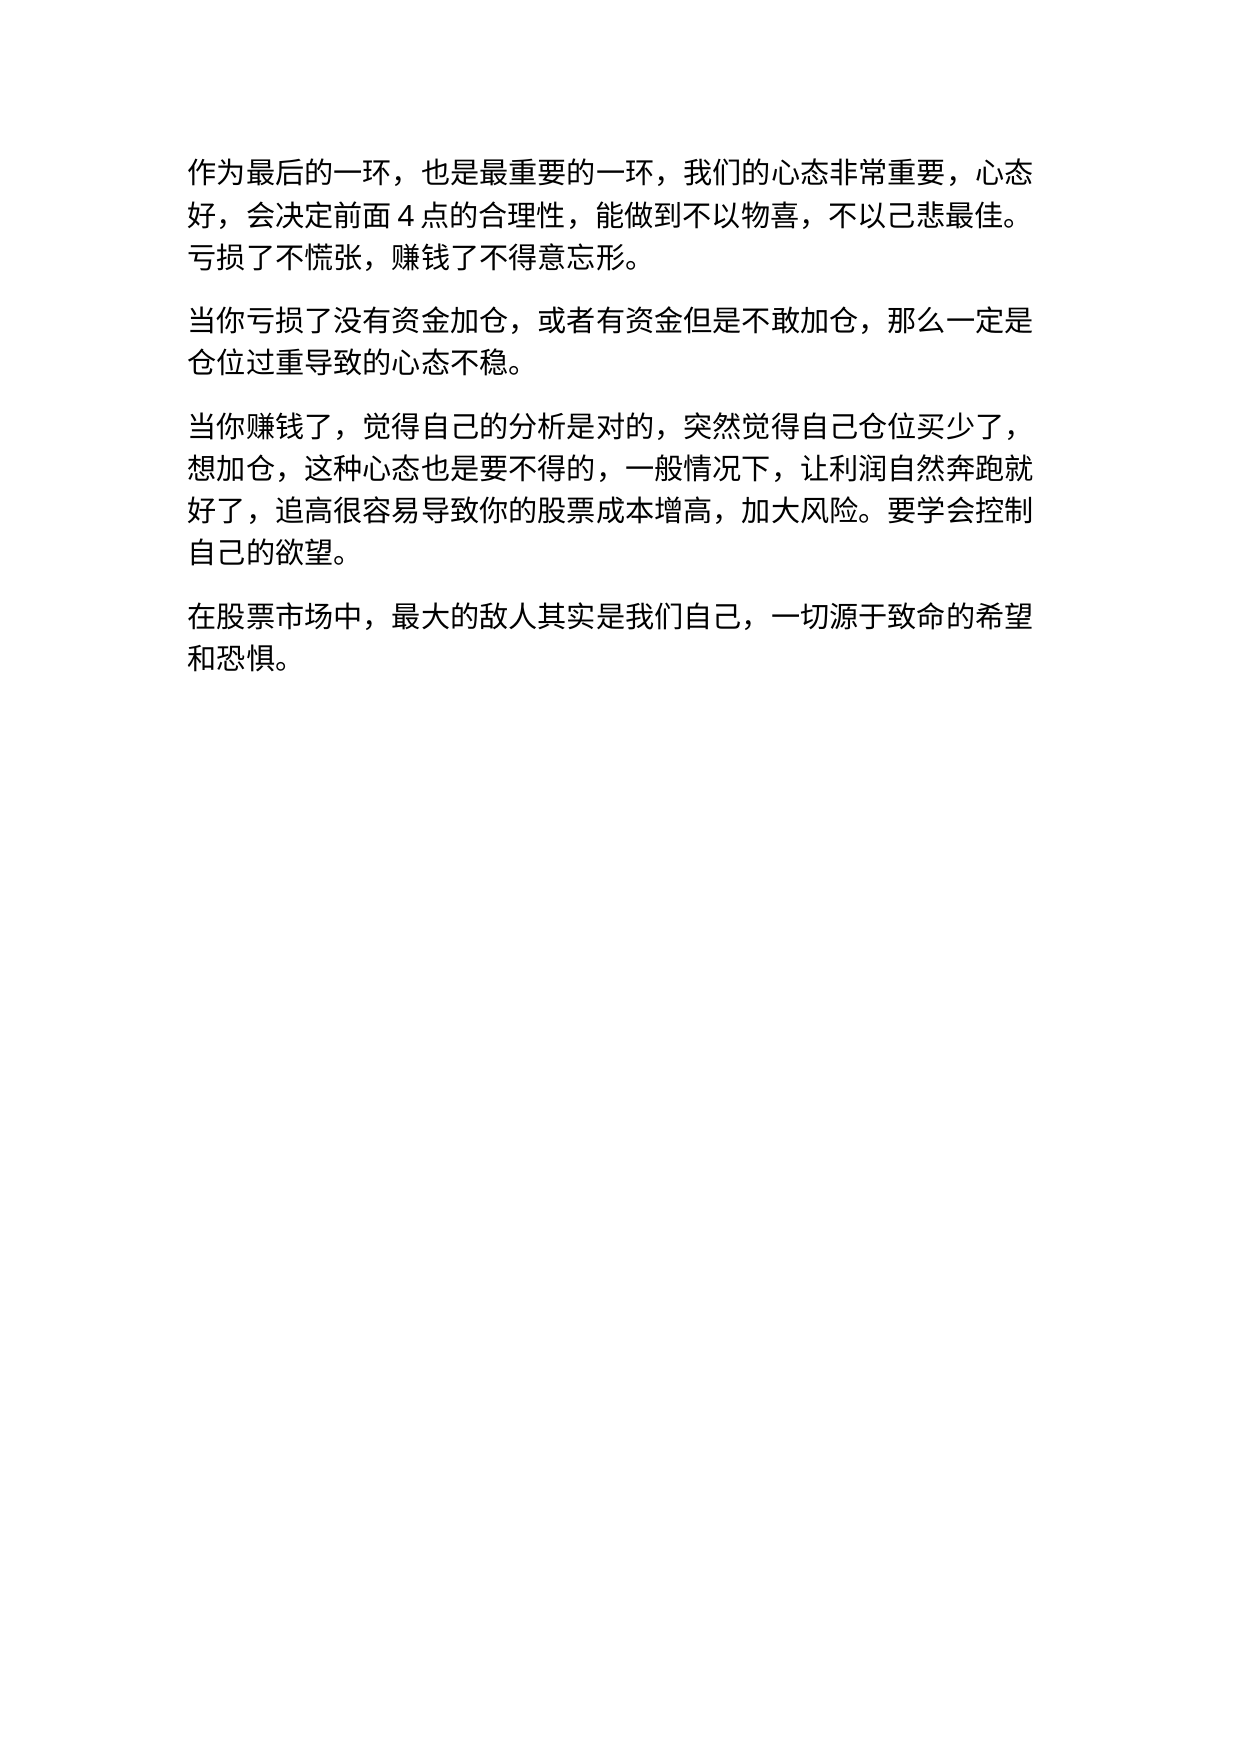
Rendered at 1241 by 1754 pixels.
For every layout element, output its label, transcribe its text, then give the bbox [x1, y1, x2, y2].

text 在股票市场中，最大的敌人其实是我们自己，一切源于致命的希望和恐惧。 [187, 593, 1053, 678]
text 当你赚钱了，觉得自己的分析是对的，突然觉得自己仓位买少了，想加仓，这种心态也是要不得的，一般情况下，让利润自然奔跑就好了，追高很容易导致你的股票成本增高，加大风险。要学会控制自己的欲望。 [187, 403, 1053, 572]
text 作为最后的一环，也是最重要的一环，我们的心态非常重要，心态好，会决定前面4点的合理性，能做到不以物喜，不以己悲最佳。亏损了不慌张，赚钱了不得意忘形。 [187, 150, 1053, 277]
text 当你亏损了没有资金加仓，或者有资金但是不敢加仓，那么一定是仓位过重导致的心态不稳。 [187, 298, 1053, 382]
